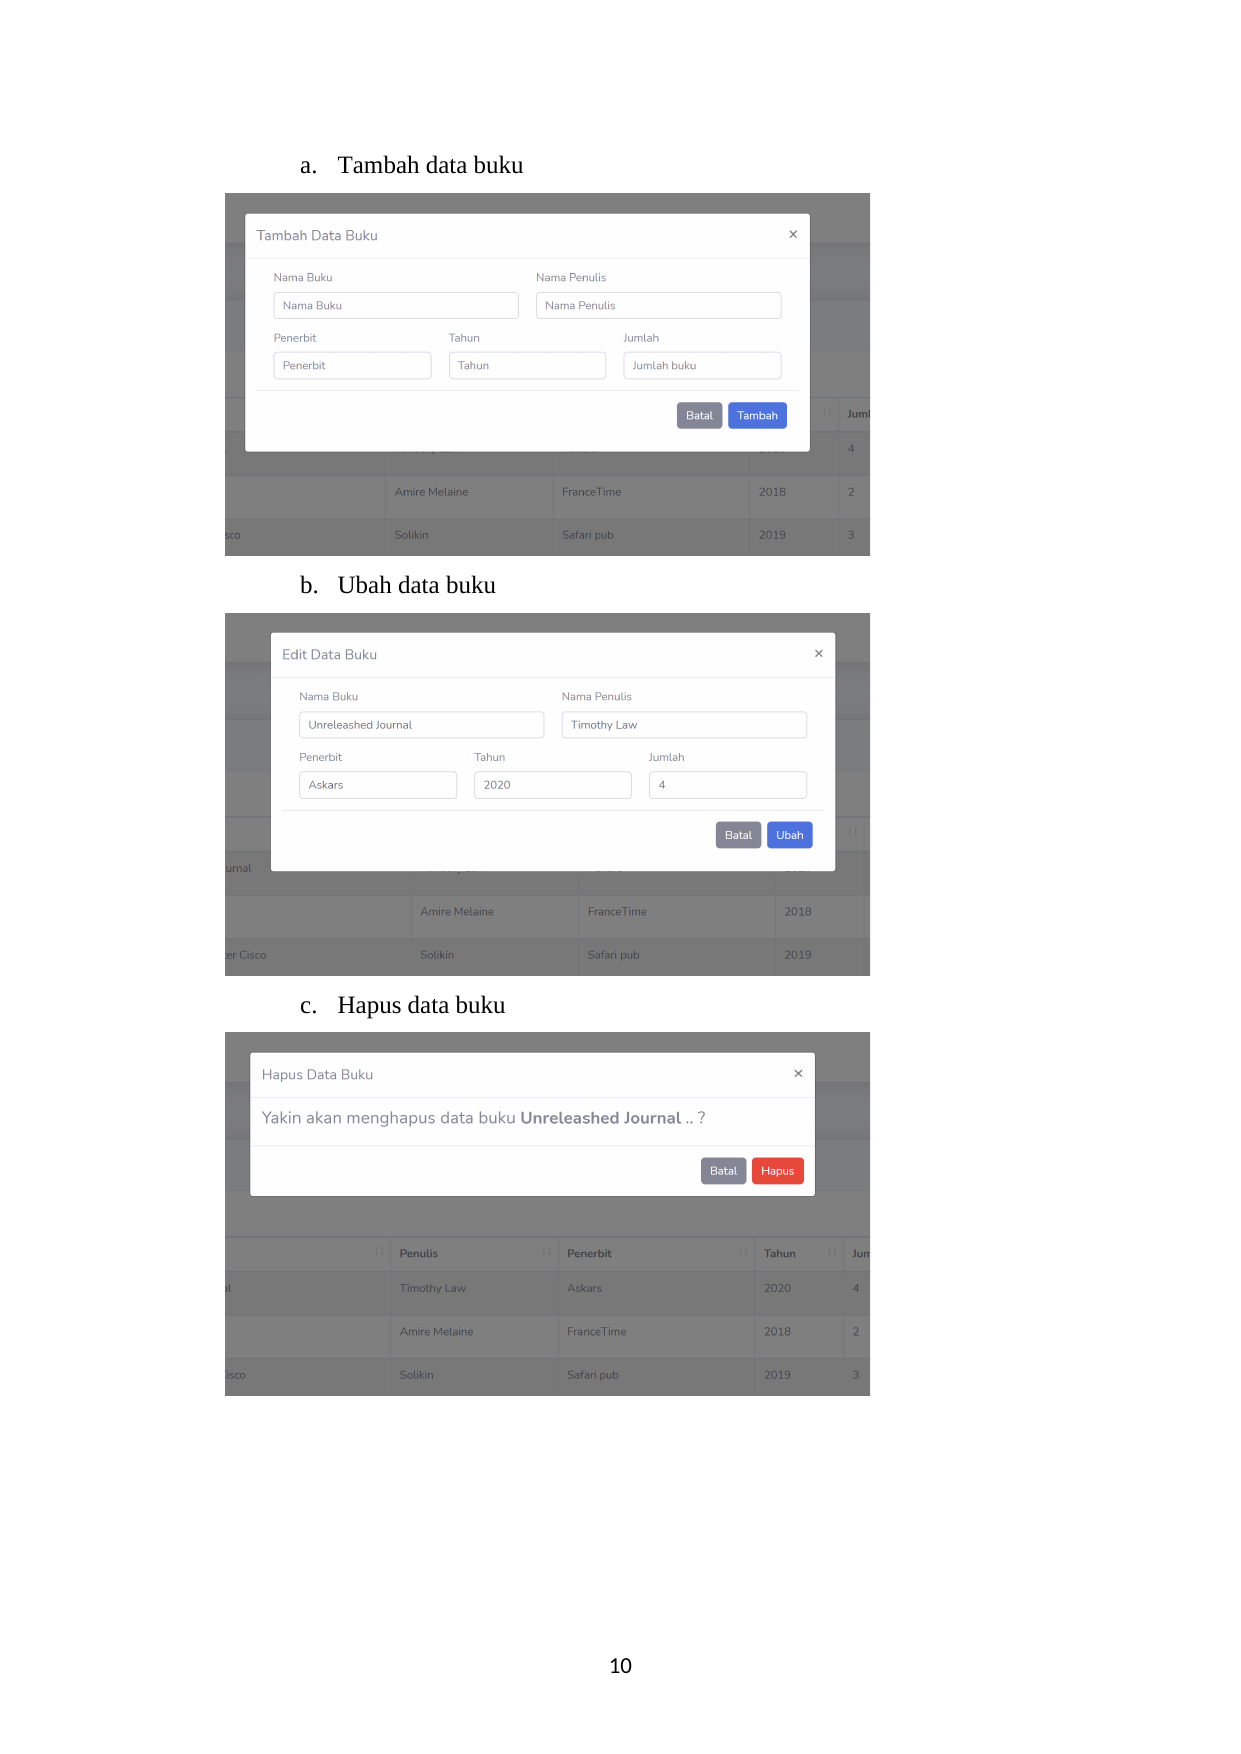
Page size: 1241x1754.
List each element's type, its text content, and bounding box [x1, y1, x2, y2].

list Tambah data buku [300, 150, 1090, 179]
list Hapus data buku [300, 990, 1090, 1018]
picture [225, 1032, 871, 1396]
picture [225, 613, 871, 976]
picture [225, 193, 871, 556]
list Ubah data buku [300, 570, 1090, 599]
